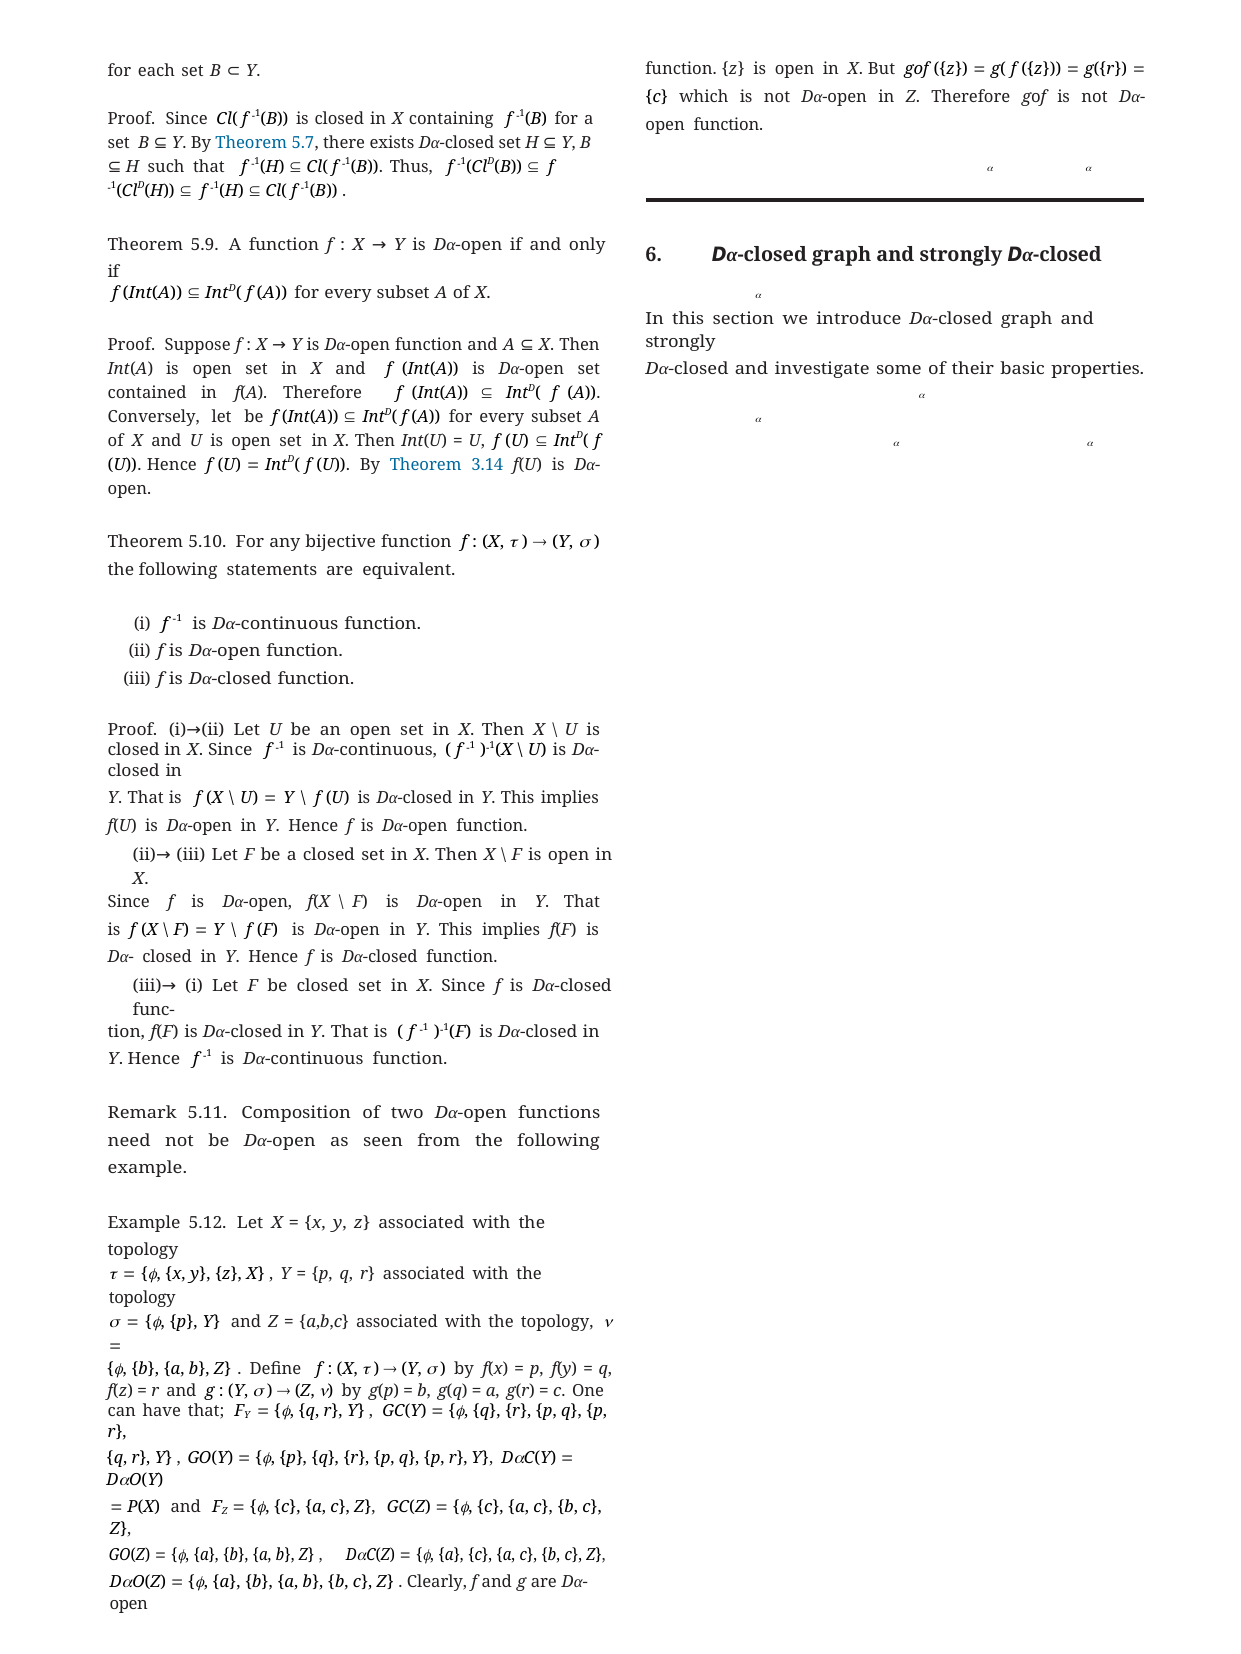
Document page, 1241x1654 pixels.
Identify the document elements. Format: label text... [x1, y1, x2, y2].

list f is Dα-open function. [128, 639, 612, 662]
list f 1 is Dα-continuous function. [133, 612, 612, 634]
list f is Dα-closed function. [123, 666, 612, 689]
text Since f is Dα-open, f(X \ F) is Dα-open in Y. That is f (X \ F)  Y \ f (F) is Dα-open in Y. This implies f(F) is Dα- closed in Y. Hence f is Dα-closed function. [107, 890, 600, 967]
text f(z) = r and g : (Y,  )  (Z, ) by g(p) = b, g(q) = a, g(r) = c. One can have that; FY  {, {q, r}, Y} , GC(Y)  {, {q}, {r}, {p, q}, {p, r}, [107, 1379, 609, 1442]
text for each set B ⊂ Y. [107, 56, 612, 82]
text (iii)→ (i) Let F be closed set in X. Since f is Dα-closed func- [132, 972, 612, 1020]
text Y. That is f (X \ U)  Y \ f (U) is Dα-closed in Y. This implies f(U) is Dα-open in Y. Hence f is Dα-open function. [107, 786, 600, 836]
text DO(Z)  {, {a}, {b}, {a, b}, {b, c}, Z} . Clearly, f and g are Dα-open [109, 1569, 612, 1615]
text Proof. (i)→(ii) Let U be an open set in X. Then X \ U is closed in X. Since f 1 is Dα-continuous, ( f 1 )1(X \ U) is Dα-closed in [107, 719, 600, 782]
text GO(Z)  {, {a}, {b}, {a, b}, Z} , DC(Z)  {, {a}, {c}, {a, c}, {b, c}, Z}, [108, 1543, 612, 1566]
subtitle Dα-closed graph and strongly Dα-closed [645, 241, 1157, 268]
text {, {b}, {a, b}, Z} . Define f : (X,  )  (Y,  ) by f(x) = p, f(y) = q, [107, 1356, 612, 1379]
text   {, {x, y}, {z}, X} , Y = {p, q, r} associated with the topology [108, 1260, 612, 1308]
text {q, r}, Y} , GO(Y)  {, {p}, {q}, {r}, {p, q}, {p, r}, Y}, DC(Y)  DO(Y) [106, 1445, 612, 1491]
text function. {z} is open in X. But gof ({z})  g( f ({z}))  g({r})  {c} which is not Dα-open in Z. Therefore gof is not Dα-open function. [645, 56, 1145, 135]
text   {, {p}, Y} and Z = {a,b,c} associated with the topology,   [108, 1308, 612, 1356]
text In this section we introduce Dα-closed graph and strongly [645, 307, 1157, 352]
text tion, f(F) is Dα-closed in Y. That is ( f 1 )1(F) is Dα-closed in Y. Hence f 1 is Dα-continuous function. [107, 1020, 600, 1069]
text  P(X) and FZ  {, {c}, {a, c}, Z}, GC(Z)  {, {c}, {a, c}, {b, c}, Z}, [109, 1494, 612, 1539]
text Example 5.12. Let X = {x, y, z} associated with the topology [107, 1208, 612, 1260]
text Dα-closed and investigate some of their basic properties. [645, 357, 1157, 379]
text Theorem 5.10. For any bijective function f : (X,  )  (Y,  ) the following statements are equivalent. [107, 529, 600, 580]
text Remark 5.11. Composition of two Dα-open functions need not be Dα-open as seen from the following example. [107, 1100, 600, 1179]
text (ii)→ (iii) Let F be a closed set in X. Then X \ F is open in X. [132, 841, 612, 890]
text f (Int(A))  IntD( f (A)) for every subset A of X. [112, 283, 612, 303]
text Theorem 5.9. A function f : X → Y is Dα-open if and only if [107, 228, 612, 283]
text Proof. Since Cl( f 1(B)) is closed in X containing f 1(B) for a set B ⊆ Y. By Theorem 5.7, there exists Dα-closed set H ⊆ Y, B ⊆ H such that f 1(H)  Cl( f 1(B)). Thus, f 1(ClD(B))  f 1(ClD(H))  f 1(H)  Cl( f 1(B)) . [107, 105, 599, 201]
text Proof. Suppose f : X → Y is Dα-open function and A ⊆ X. Then Int(A) is open set in X and f (Int(A)) is Dα-open set contained in f(A). Therefore f (Int(A))  IntD( f (A)). Conversely, let be f (Int(A))  IntD( f (A)) for every subset A of X and U is open set in X. Then Int(U) = U, f (U)  IntD( f (U)). Hence f (U)  IntD( f (U)). By Theorem 3.14 f(U) is Dα-open. [107, 332, 600, 499]
picture [493, 458, 500, 467]
